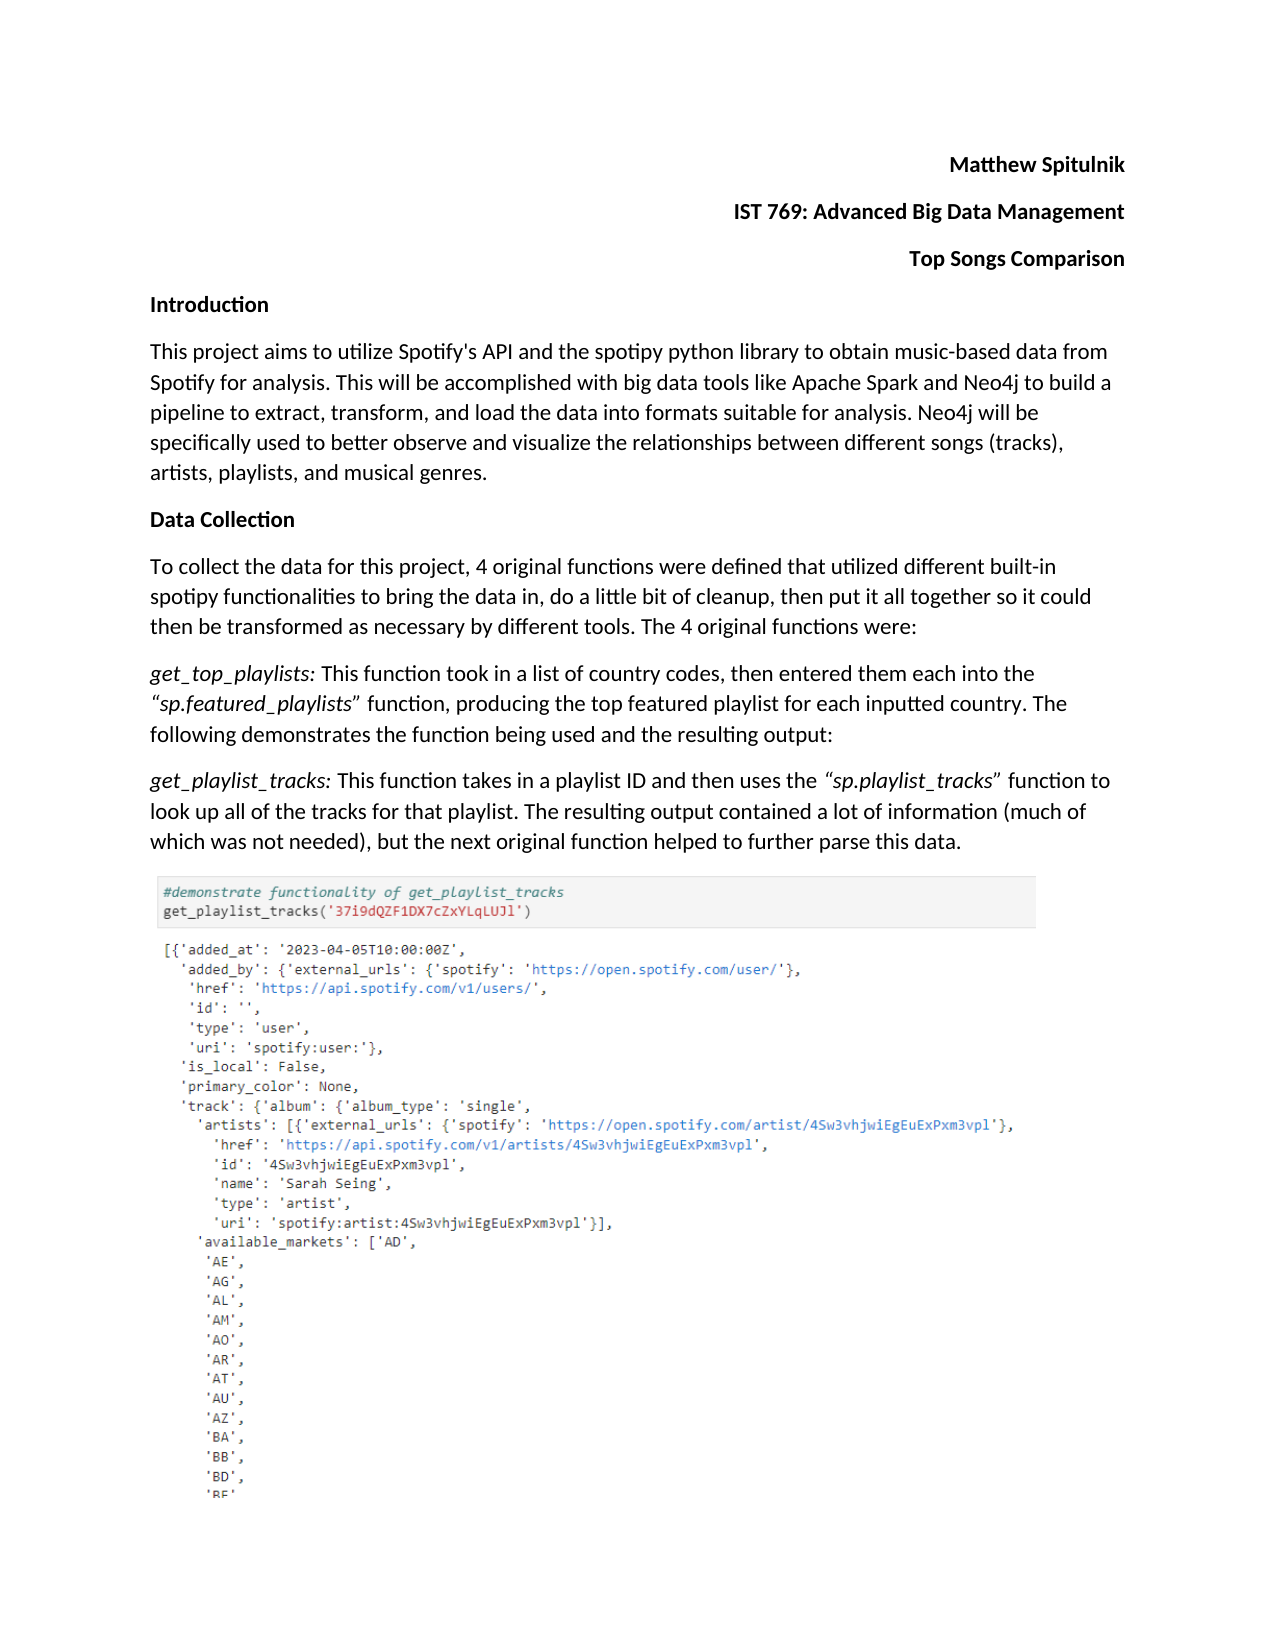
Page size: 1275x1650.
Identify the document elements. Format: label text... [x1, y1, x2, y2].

text Matthew Spitulnik [150, 150, 1125, 178]
picture [150, 873, 1036, 1498]
text Top Songs Comparison [150, 244, 1125, 272]
text Data Collection [150, 505, 1125, 533]
text get_playlist_tracks: This function takes in a playlist ID and then uses the “sp.playlist_tracks” function to look up all of the tracks for that playlist. The resulting output contained a lot of information (much of which was not needed), but the next original function helped to further parse this data. [150, 767, 1125, 855]
text IST 769: Advanced Big Data Management [150, 197, 1125, 225]
text get_top_playlists: This function took in a list of country codes, then entered them each into the “sp.featured_playlists” function, producing the top featured playlist for each inputted country. The following demonstrates the function being used and the resulting output: [150, 659, 1125, 748]
text This project aims to utilize Spotify's API and the spotipy python library to obtain music-based data from Spotify for analysis. This will be accomplished with big data tools like Apache Spark and Neo4j to build a pipeline to extract, transform, and load the data into formats suitable for analysis. Neo4j will be specifically used to better observe and visualize the relationships between different songs (tracks), artists, playlists, and musical genres. [150, 337, 1125, 486]
text To collect the data for this project, 4 original functions were defined that utilized different built-in spotipy functionalities to bring the data in, do a little bit of cleanup, then put it all together so it could then be transformed as necessary by different tools. The 4 original functions were: [150, 552, 1125, 641]
text Introduction [150, 291, 1125, 319]
